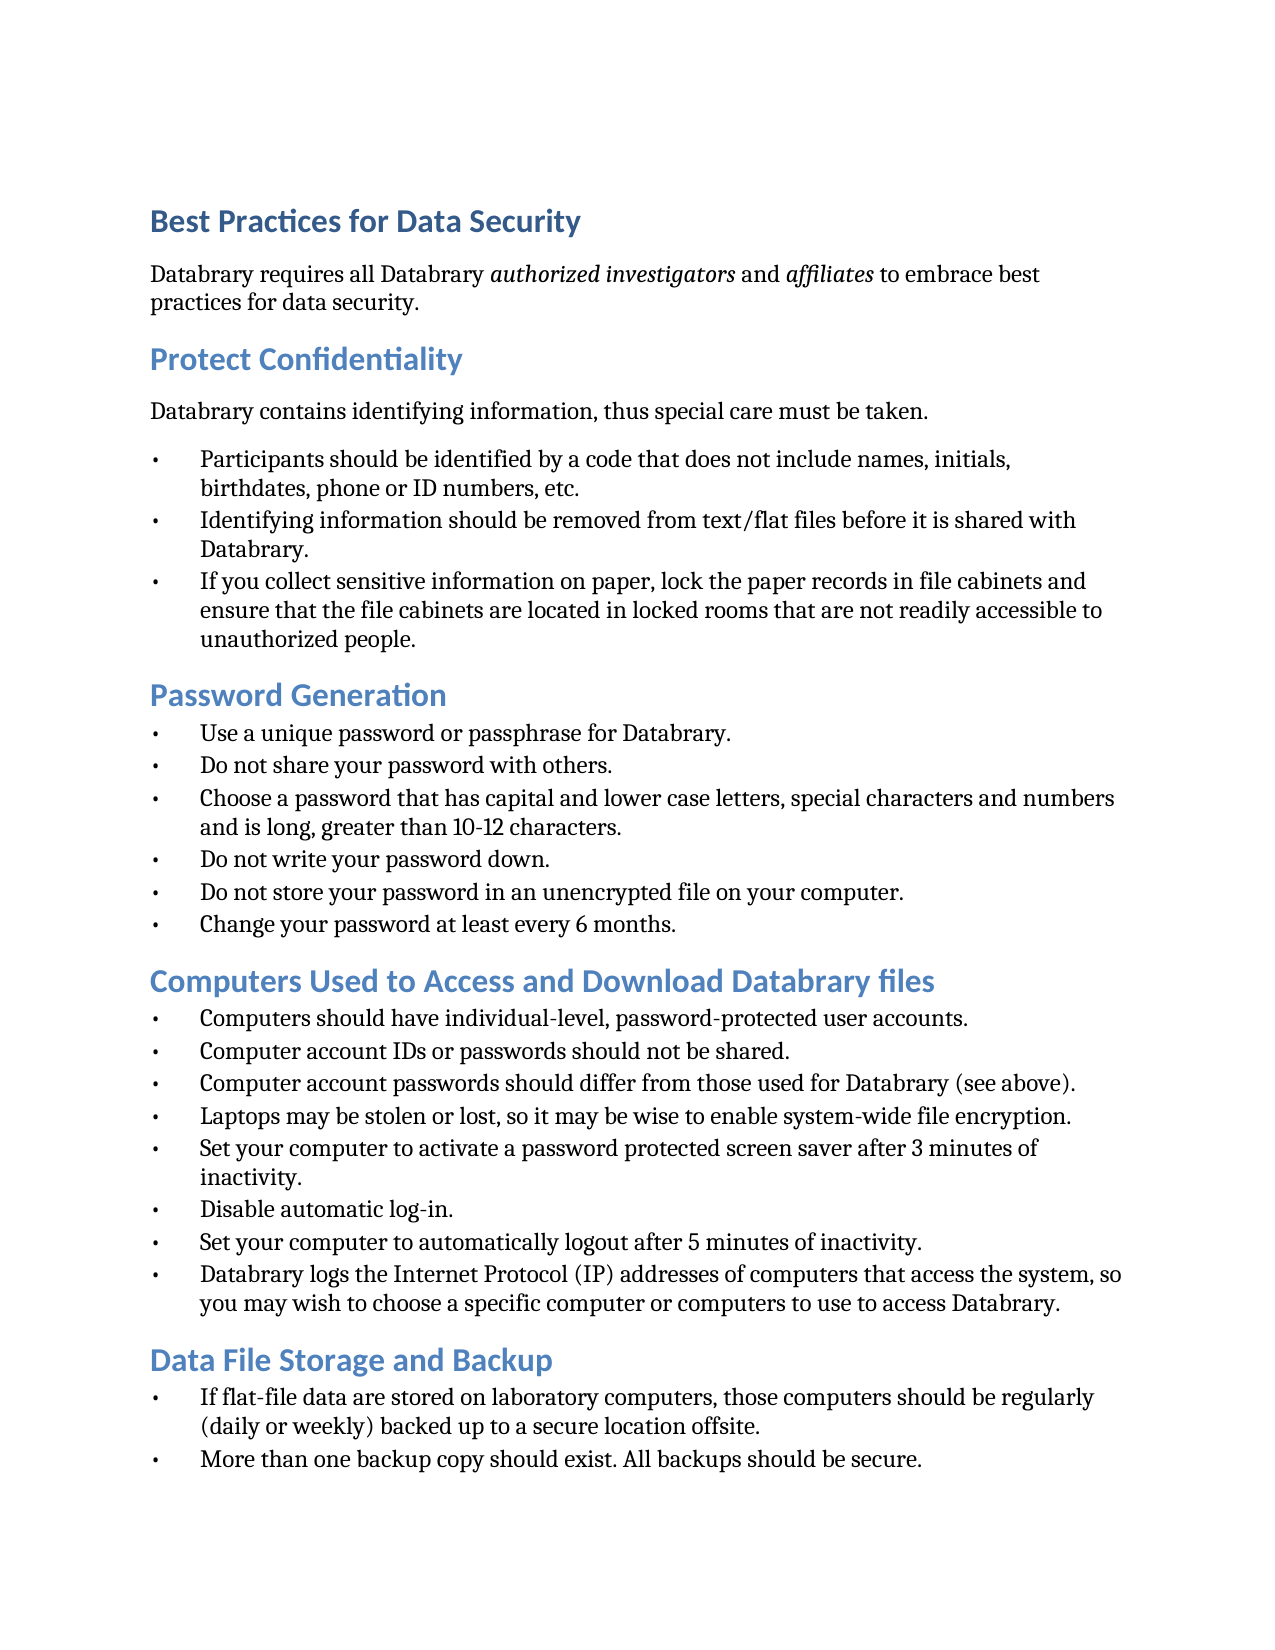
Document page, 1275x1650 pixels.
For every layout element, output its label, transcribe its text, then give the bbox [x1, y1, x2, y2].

list If you collect sensitive information on paper, lock the paper records in file cabinets and ensure that the file cabinets are located in locked rooms that are not readily accessible to unauthorized people. [150, 567, 1125, 653]
list Set your computer to activate a password protected screen saver after 3 minutes of inactivity. [150, 1134, 1125, 1192]
list Do not write your password down. [150, 845, 1125, 874]
list Do not share your password with others. [150, 751, 1125, 780]
subtitle Computers Used to Access and Download Databrary files [150, 960, 1125, 1000]
list Disable automatic log-in. [150, 1195, 1125, 1224]
subtitle Password Generation [150, 674, 1125, 715]
list Computer account IDs or passwords should not be shared. [150, 1037, 1125, 1065]
list If flat-file data are stored on laboratory computers, those computers should be regularly (daily or weekly) backed up to a secure location offsite. [150, 1383, 1125, 1441]
list Set your computer to automatically logout after 5 minutes of inactivity. [150, 1228, 1125, 1257]
list Participants should be identified by a code that does not include names, initials, birthdates, phone or ID numbers, etc. [150, 445, 1125, 502]
subtitle Best Practices for Data Security [150, 200, 1125, 241]
list Change your password at least every 6 months. [150, 910, 1125, 939]
list Computers should have individual-level, password-protected user accounts. [150, 1004, 1125, 1033]
subtitle Data File Storage and Backup [150, 1339, 1125, 1379]
list Do not store your password in an unencrypted file on your computer. [150, 878, 1125, 906]
text Databrary requires all Databrary authorized investigators and affiliates to embrace best practices for data security. [150, 259, 1125, 317]
list More than one backup copy should exist. All backups should be secure. [150, 1444, 1125, 1473]
list Computer account passwords should differ from those used for Databrary (see above). [150, 1069, 1125, 1098]
list Choose a password that has capital and lower case letters, special characters and numbers and is long, greater than 10-12 characters. [150, 784, 1125, 841]
text Databrary contains identifying information, thus special care must be taken. [150, 397, 1125, 426]
list Identifying information should be removed from text/flat files before it is shared with Databrary. [150, 506, 1125, 563]
list Databrary logs the Internet Protocol (IP) addresses of computers that access the system, so you may wish to choose a specific computer or computers to use to access Databrary. [150, 1260, 1125, 1318]
list Laptops may be stolen or lost, so it may be wise to enable system-wide file encryption. [150, 1102, 1125, 1130]
list Use a unique password or passphrase for Databrary. [150, 719, 1125, 748]
subtitle Protect Confidentiality [150, 338, 1125, 378]
